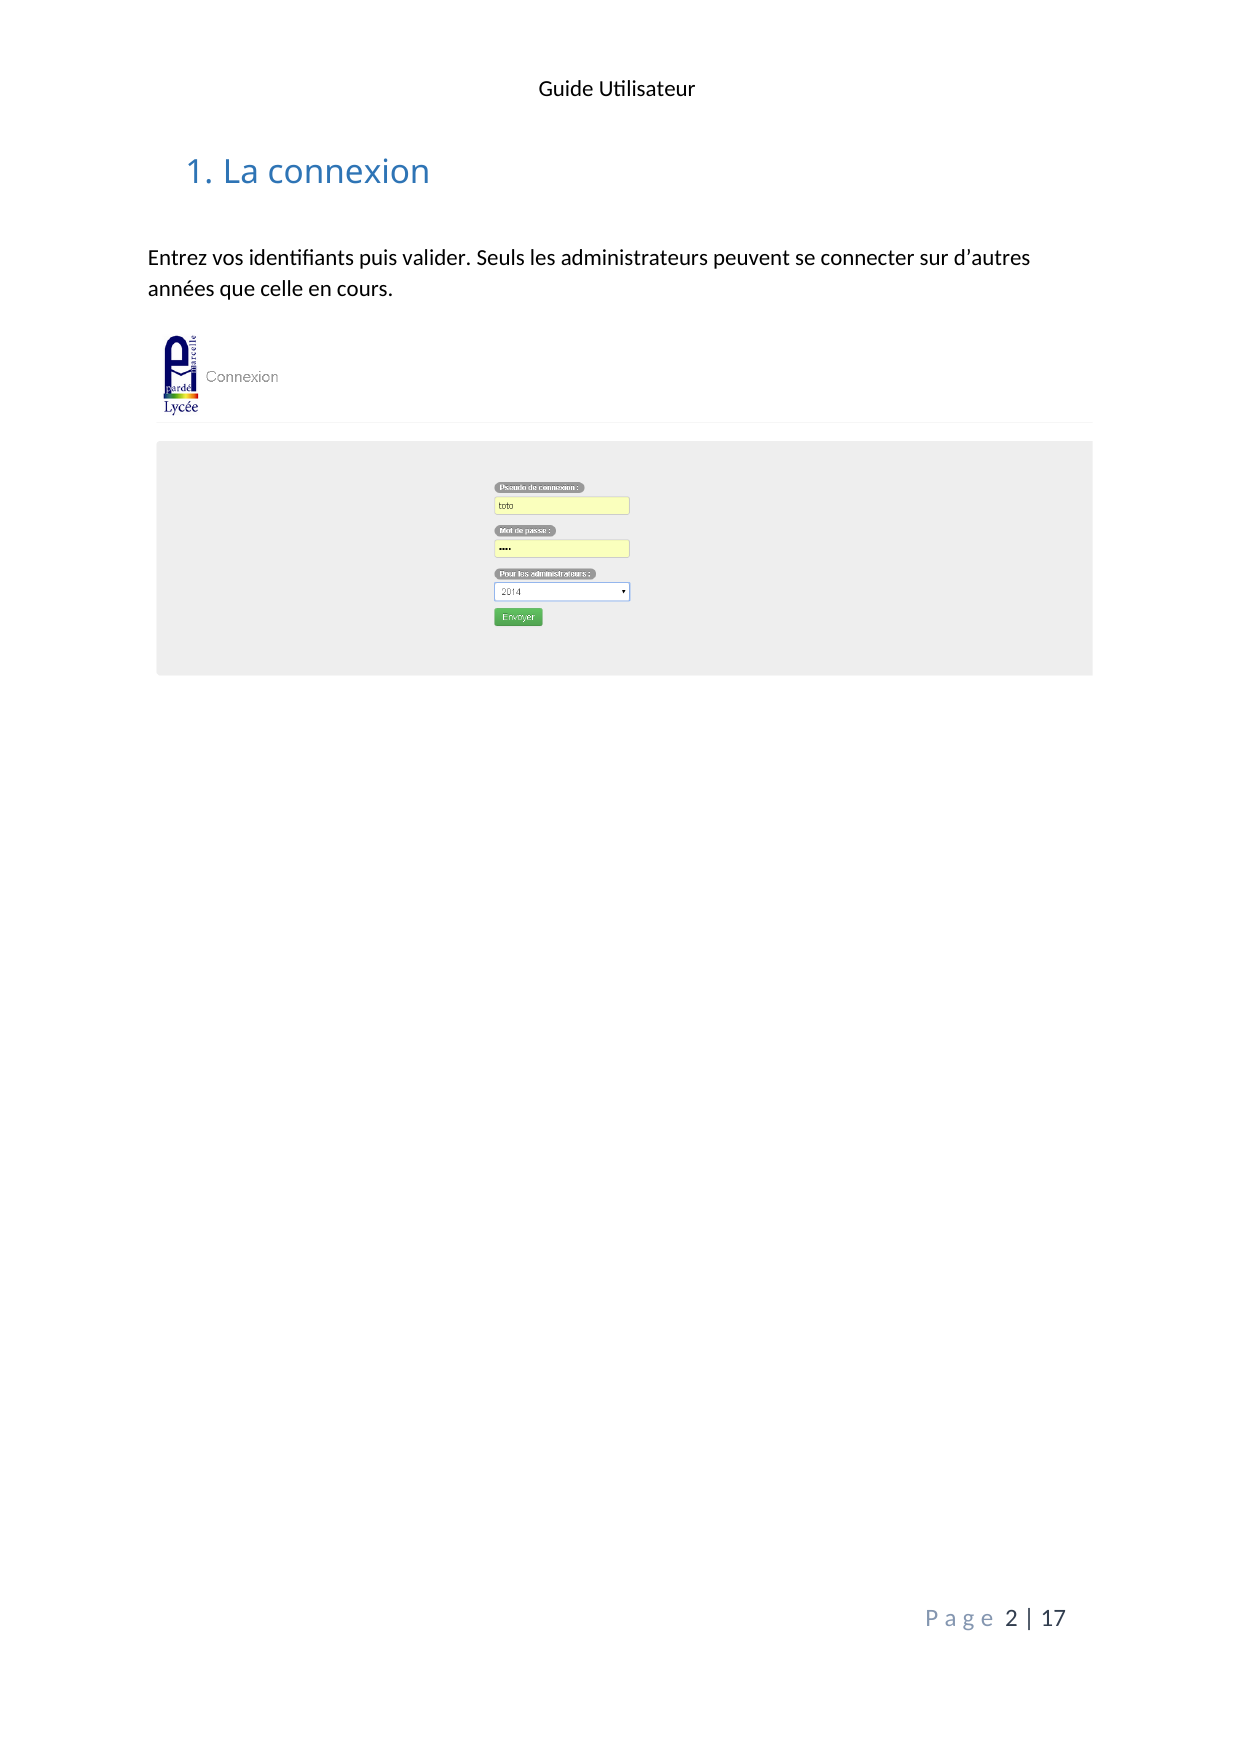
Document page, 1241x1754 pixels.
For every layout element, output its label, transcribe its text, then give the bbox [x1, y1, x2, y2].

picture [147, 320, 1093, 757]
text Entrez vos identifiants puis valider. Seuls les administrateurs peuvent se connecter sur d’autres années que celle en cours. [148, 243, 1093, 302]
subtitle La connexion [185, 148, 1093, 193]
